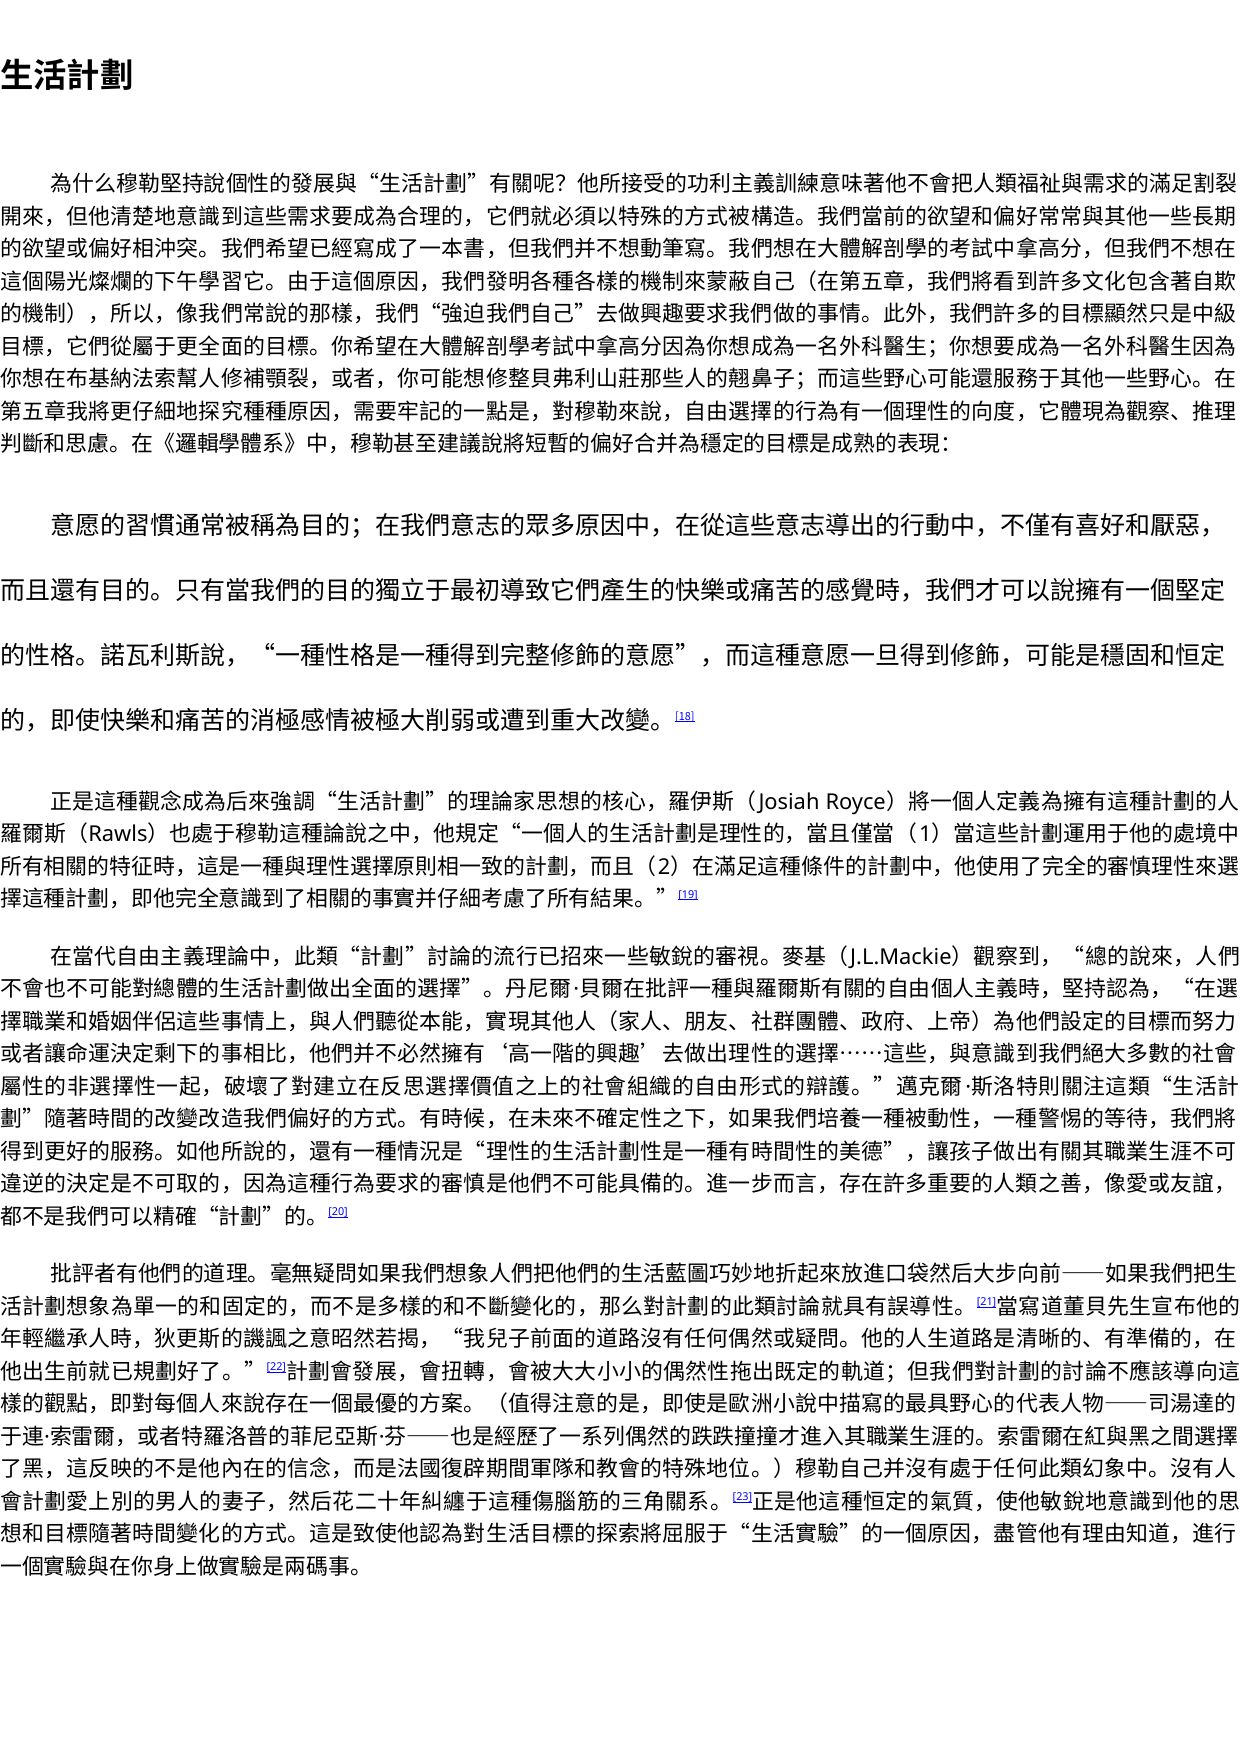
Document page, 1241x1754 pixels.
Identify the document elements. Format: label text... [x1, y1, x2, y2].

subtitle 生活計劃 [0, 41, 1240, 106]
text 正是這種觀念成為后來強調“生活計劃”的理論家思想的核心，羅伊斯（Josiah Royce）將一個人定義為擁有這種計劃的人。羅爾斯（Rawls）也處于穆勒這種論說之中，他規定“一個人的生活計劃是理性的，當且僅當（1）當這些計劃運用于他的處境中所有相關的特征時，這是一種與理性選擇原則相一致的計劃，而且（2）在滿足這種條件的計劃中，他使用了完全的審慎理性來選擇這種計劃，即他完全意識到了相關的事實并仔細考慮了所有結果。”[19] [0, 783, 1240, 913]
text 在當代自由主義理論中，此類“計劃”討論的流行已招來一些敏銳的審視。麥基（J.L.Mackie）觀察到，“總的說來，人們不會也不可能對總體的生活計劃做出全面的選擇”。丹尼爾·貝爾在批評一種與羅爾斯有關的自由個人主義時，堅持認為，“在選擇職業和婚姻伴侶這些事情上，與人們聽從本能，實現其他人（家人、朋友、社群團體、政府、上帝）為他們設定的目標而努力，或者讓命運決定剩下的事相比，他們并不必然擁有‘高一階的興趣’去做出理性的選擇……這些，與意識到我們絕大多數的社會屬性的非選擇性一起，破壞了對建立在反思選擇價值之上的社會組織的自由形式的辯護。”邁克爾·斯洛特則關注這類“生活計劃”隨著時間的改變改造我們偏好的方式。有時候，在未來不確定性之下，如果我們培養一種被動性，一種警惕的等待，我們將得到更好的服務。如他所說的，還有一種情況是“理性的生活計劃性是一種有時間性的美德”，讓孩子做出有關其職業生涯不可違逆的決定是不可取的，因為這種行為要求的審慎是他們不可能具備的。進一步而言，存在許多重要的人類之善，像愛或友誼，都不是我們可以精確“計劃”的。[20] [0, 938, 1240, 1231]
text 批評者有他們的道理。毫無疑問如果我們想象人們把他們的生活藍圖巧妙地折起來放進口袋然后大步向前——如果我們把生活計劃想象為單一的和固定的，而不是多樣的和不斷變化的，那么對計劃的此類討論就具有誤導性。[21]當寫道董貝先生宣布他的年輕繼承人時，狄更斯的譏諷之意昭然若揭，“我兒子前面的道路沒有任何偶然或疑問。他的人生道路是清晰的、有準備的，在他出生前就已規劃好了。”[22]計劃會發展，會扭轉，會被大大小小的偶然性拖出既定的軌道；但我們對計劃的討論不應該導向這樣的觀點，即對每個人來說存在一個最優的方案。（值得注意的是，即使是歐洲小說中描寫的最具野心的代表人物——司湯達的于連·索雷爾，或者特羅洛普的菲尼亞斯·芬——也是經歷了一系列偶然的跌跌撞撞才進入其職業生涯的。索雷爾在紅與黑之間選擇了黑，這反映的不是他內在的信念，而是法國復辟期間軍隊和教會的特殊地位。）穆勒自己并沒有處于任何此類幻象中。沒有人會計劃愛上別的男人的妻子，然后花二十年糾纏于這種傷腦筋的三角關系。[23]正是他這種恒定的氣質，使他敏銳地意識到他的思想和目標隨著時間變化的方式。這是致使他認為對生活目標的探索將屈服于“生活實驗”的一個原因，盡管他有理由知道，進行一個實驗與在你身上做實驗是兩碼事。 [0, 1256, 1240, 1581]
text 為什么穆勒堅持說個性的發展與“生活計劃”有關呢？他所接受的功利主義訓練意味著他不會把人類福祉與需求的滿足割裂開來，但他清楚地意識到這些需求要成為合理的，它們就必須以特殊的方式被構造。我們當前的欲望和偏好常常與其他一些長期的欲望或偏好相沖突。我們希望已經寫成了一本書，但我們并不想動筆寫。我們想在大體解剖學的考試中拿高分，但我們不想在這個陽光燦爛的下午學習它。由于這個原因，我們發明各種各樣的機制來蒙蔽自己（在第五章，我們將看到許多文化包含著自欺的機制），所以，像我們常說的那樣，我們“強迫我們自己”去做興趣要求我們做的事情。此外，我們許多的目標顯然只是中級目標，它們從屬于更全面的目標。你希望在大體解剖學考試中拿高分因為你想成為一名外科醫生；你想要成為一名外科醫生因為你想在布基納法索幫人修補顎裂，或者，你可能想修整貝弗利山莊那些人的翹鼻子；而這些野心可能還服務于其他一些野心。在第五章我將更仔細地探究種種原因，需要牢記的一點是，對穆勒來說，自由選擇的行為有一個理性的向度，它體現為觀察、推理、判斷和思慮。在《邏輯學體系》中，穆勒甚至建議說將短暫的偏好合并為穩定的目標是成熟的表現： [0, 166, 1240, 458]
text 意愿的習慣通常被稱為目的；在我們意志的眾多原因中，在從這些意志導出的行動中，不僅有喜好和厭惡，而且還有目的。只有當我們的目的獨立于最初導致它們產生的快樂或痛苦的感覺時，我們才可以說擁有一個堅定的性格。諾瓦利斯說，“一種性格是一種得到完整修飾的意愿”，而這種意愿一旦得到修飾，可能是穩固和恒定的，即使快樂和痛苦的消極感情被極大削弱或遭到重大改變。[18] [0, 491, 1240, 751]
